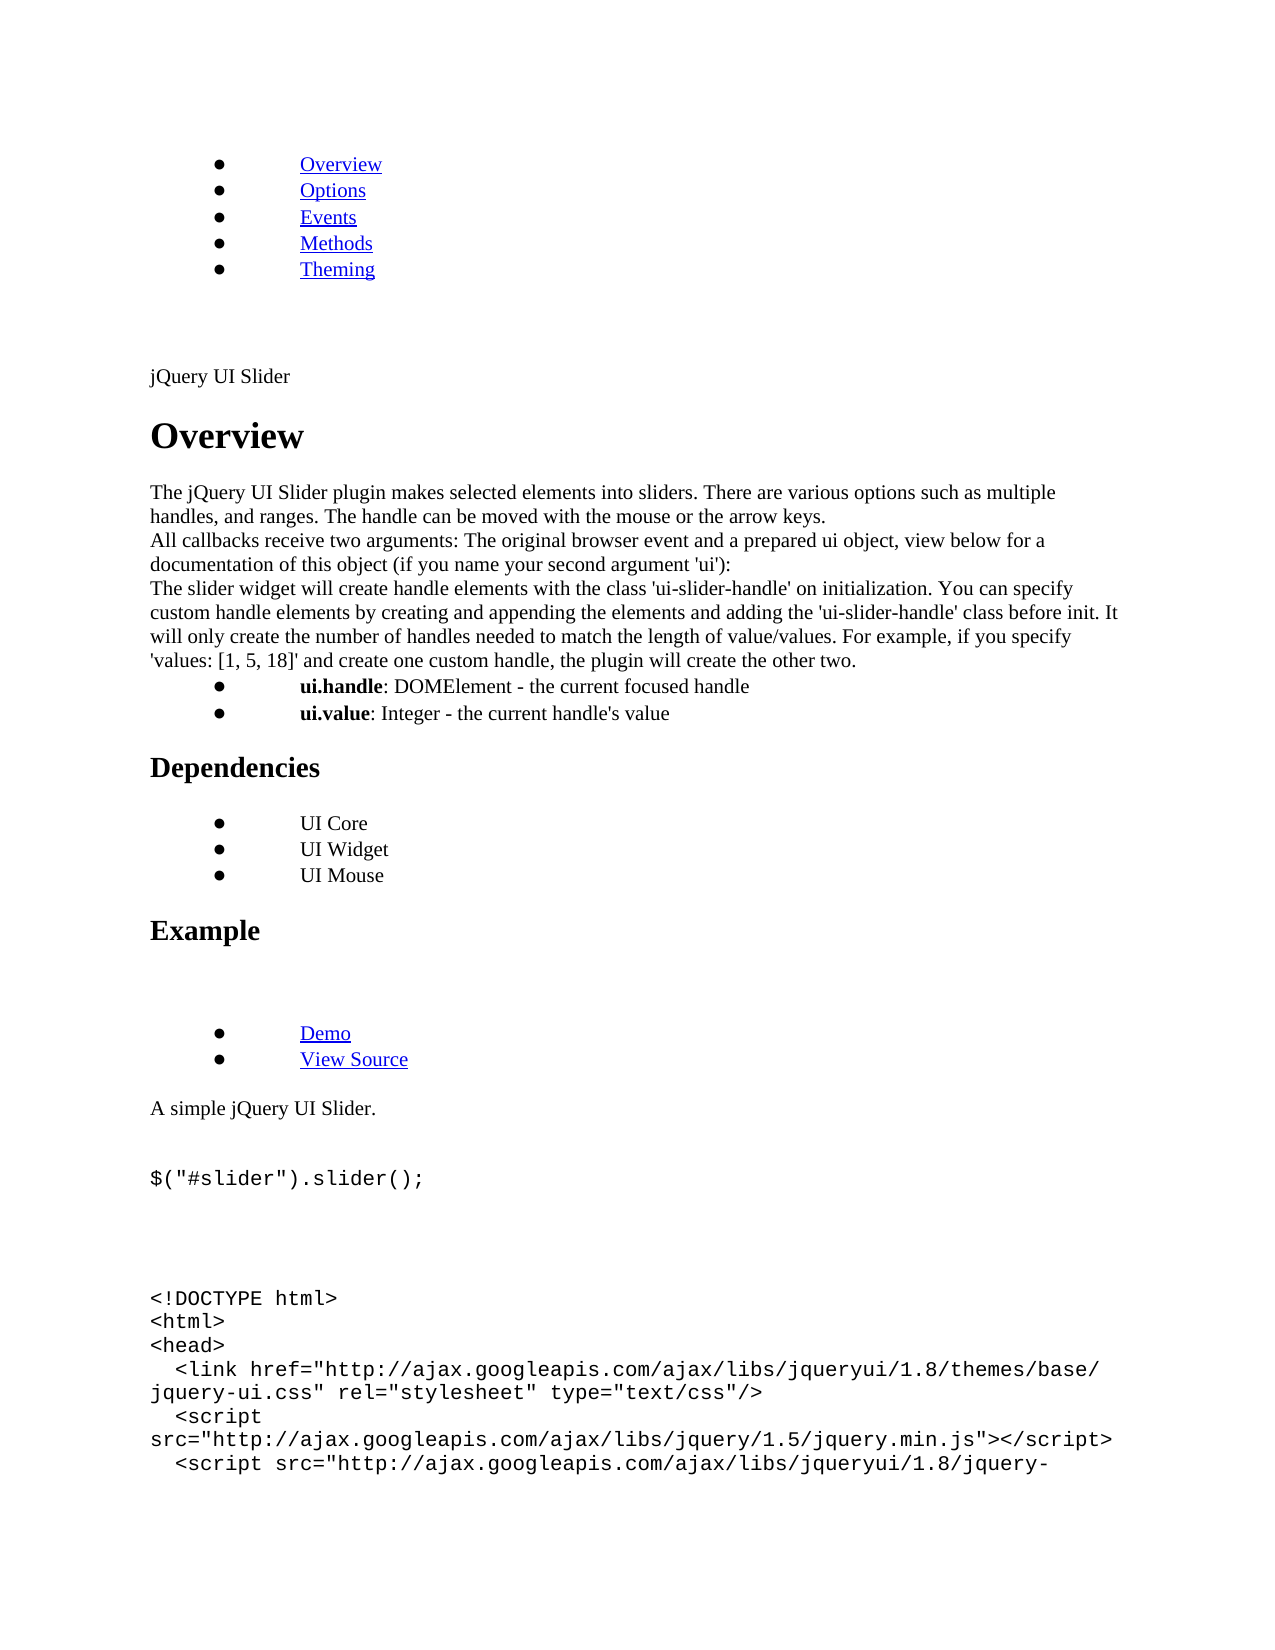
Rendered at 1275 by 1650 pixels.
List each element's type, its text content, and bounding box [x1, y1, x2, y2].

list View Source [212, 1045, 1125, 1071]
text jQuery UI Slider [150, 364, 1125, 388]
subtitle Example [150, 913, 1125, 946]
text The slider widget will create handle elements with the class 'ui-slider-handle' on initialization. You can specify custom handle elements by creating and appending the elements and adding the 'ui-slider-handle' class before init. It will only create the number of handles needed to match the length of value/values. For example, if you specify 'values: [1, 5, 18]' and create one custom handle, the plugin will create the other two. [150, 576, 1125, 672]
list UI Widget [212, 835, 1125, 861]
list Events [212, 203, 1125, 229]
list Methods [212, 229, 1125, 255]
text A simple jQuery UI Slider. [150, 1096, 1125, 1119]
list UI Core [212, 809, 1125, 835]
text $("#slider").slider(); [150, 1168, 1125, 1215]
text The jQuery UI Slider plugin makes selected elements into sliders. There are various options such as multiple handles, and ranges. The handle can be moved with the mouse or the arrow keys. [150, 480, 1125, 528]
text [150, 1288, 1125, 1477]
list Options [212, 176, 1125, 203]
list UI Mouse [212, 861, 1125, 888]
text All callbacks receive two arguments: The original browser event and a prepared ui object, view below for a documentation of this object (if you name your second argument 'ui'): [150, 528, 1125, 576]
list Demo [212, 1019, 1125, 1045]
list Overview [212, 150, 1125, 176]
subtitle Dependencies [150, 750, 1125, 784]
list ui.handle: DOMElement - the current focused handle [212, 672, 1125, 699]
list ui.value: Integer - the current handle's value [212, 699, 1125, 725]
subtitle Overview [150, 413, 1125, 456]
list Theming [212, 255, 1125, 282]
